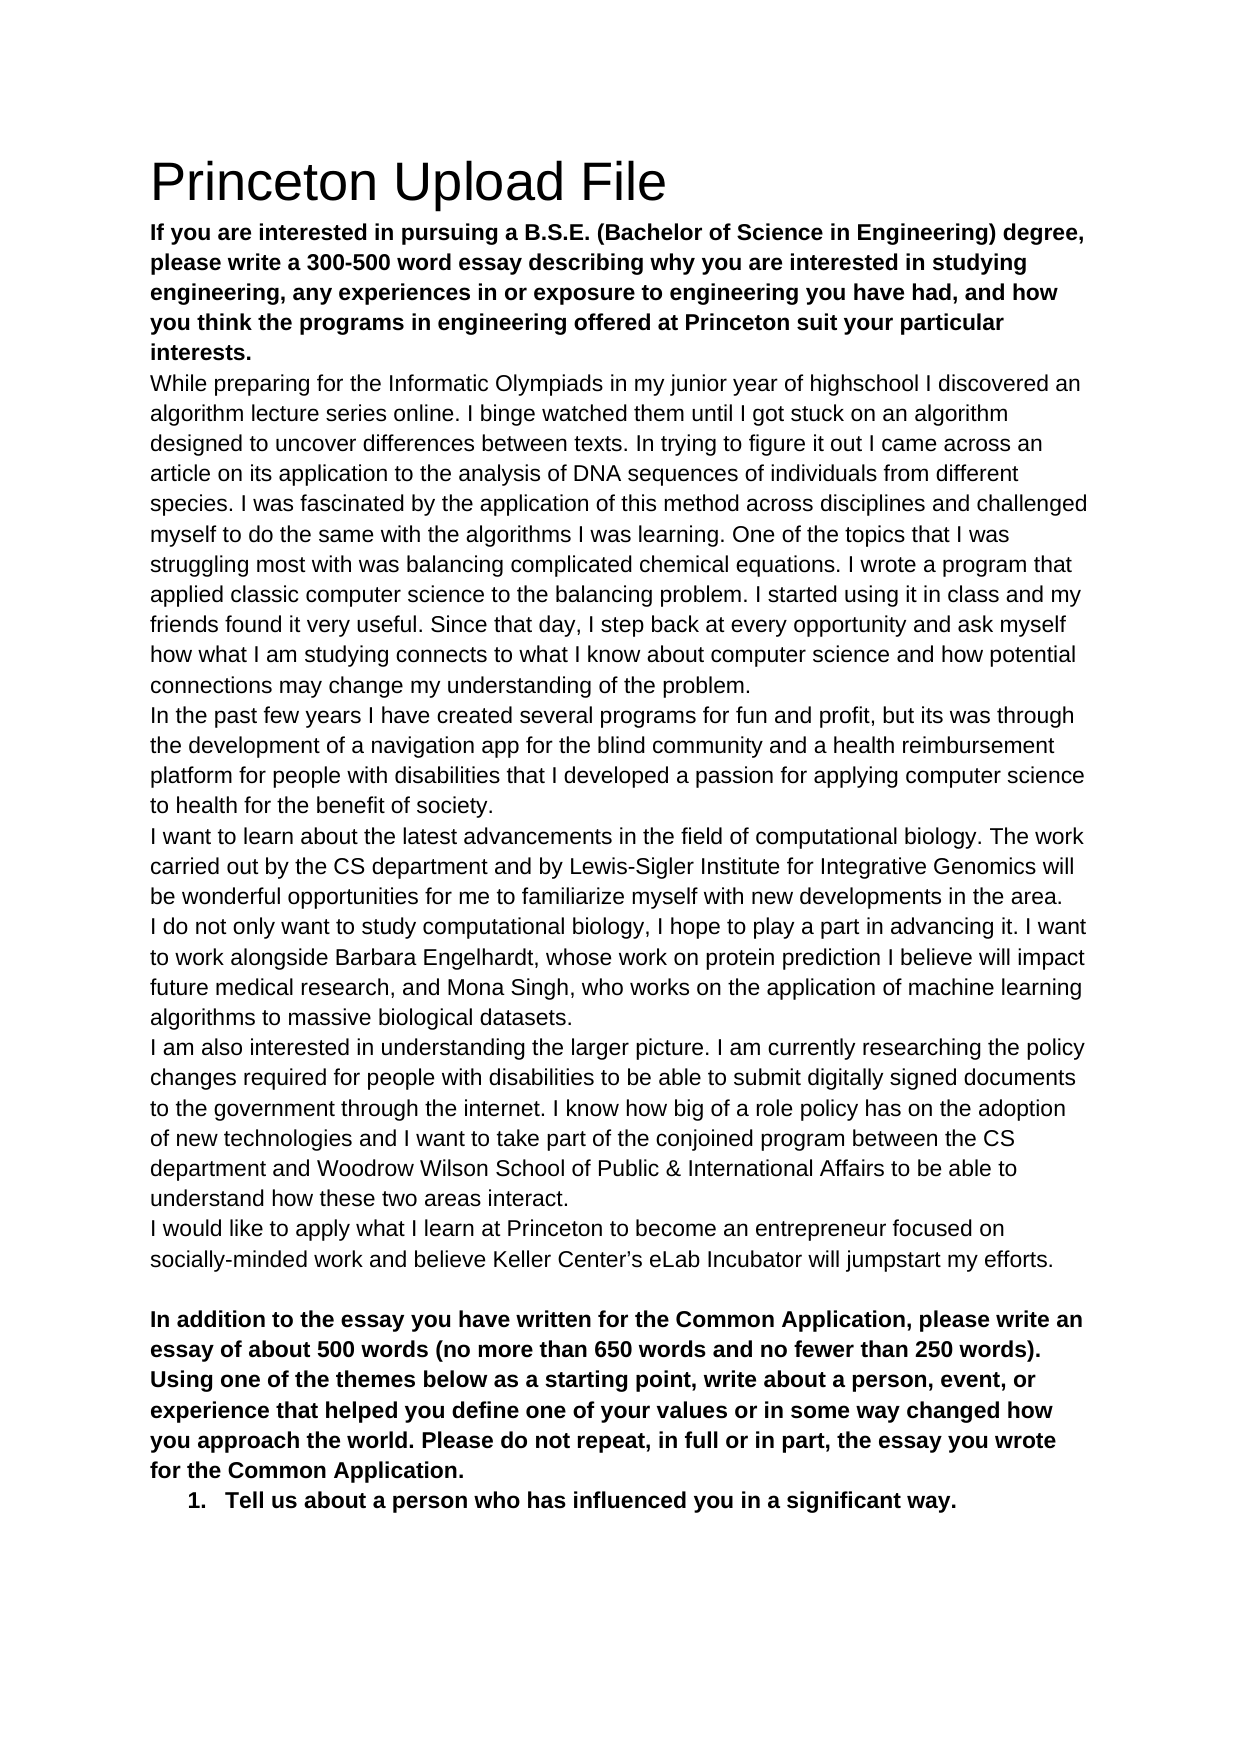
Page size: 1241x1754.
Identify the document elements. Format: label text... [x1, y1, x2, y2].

text In addition to the essay you have written for the Common Application, please write an essay of about 500 words (no more than 650 words and no fewer than 250 words). Using one of the themes below as a starting point, write about a person, event, or experience that helped you define one of your values or in some way changed how you approach the world. Please do not repeat, in full or in part, the essay you wrote for the Common Application. [150, 1306, 1090, 1483]
text I do not only want to study computational biology, I hope to play a part in advancing it. I want to work alongside Barbara Engelhardt, whose work on protein prediction I believe will impact future medical research, and Mona Singh, who works on the application of machine learning algorithms to massive biological datasets. [150, 913, 1090, 1030]
text While preparing for the Informatic Olympiads in my junior year of highschool I discovered an algorithm lecture series online. I binge watched them until I got stuck on an algorithm designed to uncover differences between texts. In trying to figure it out I came across an article on its application to the analysis of DNA sequences of individuals from different species. I was fascinated by the application of this method across disciplines and challenged myself to do the same with the algorithms I was learning. One of the topics that I was struggling most with was balancing complicated chemical equations. I wrote a program that applied classic computer science to the balancing problem. I started using it in class and my friends found it very useful. Since that day, I step back at every opportunity and ask myself how what I am studying connects to what I know about computer science and how potential connections may change my understanding of the problem. [150, 369, 1090, 698]
text I am also interested in understanding the larger picture. I am currently researching the policy changes required for people with disabilities to be able to submit digitally signed documents to the government through the internet. I know how big of a role policy has on the adoption of new technologies and I want to take part of the conjoined program between the CS department and Woodrow Wilson School of Public & International Affairs to be able to understand how these two areas interact. [150, 1034, 1090, 1212]
text I want to learn about the latest advancements in the field of computational biology. The work carried out by the CS department and by Lewis-Sigler Institute for Integrative Genomics will be wonderful opportunities for me to familiarize myself with new developments in the area. [150, 823, 1090, 909]
text In the past few years I have created several programs for fun and profit, but its was through the development of a navigation app for the blind community and a health reimbursement platform for people with disabilities that I developed a passion for applying computer science to health for the benefit of society. [150, 702, 1090, 819]
text I would like to apply what I learn at Princeton to become an entrepreneur focused on socially-minded work and believe Keller Center’s eLab Incubator will jumpstart my efforts. [150, 1215, 1090, 1272]
text If you are interested in pursuing a B.S.E. (Bachelor of Science in Engineering) degree, please write a 300-500 word essay describing why you are interested in studying engineering, any experiences in or exposure to engineering you have had, and how you think the programs in engineering offered at Princeton suit your particular interests. [150, 218, 1090, 366]
list Tell us about a person who has influenced you in a significant way. [187, 1487, 1090, 1514]
title Princeton Upload File [150, 150, 1090, 212]
